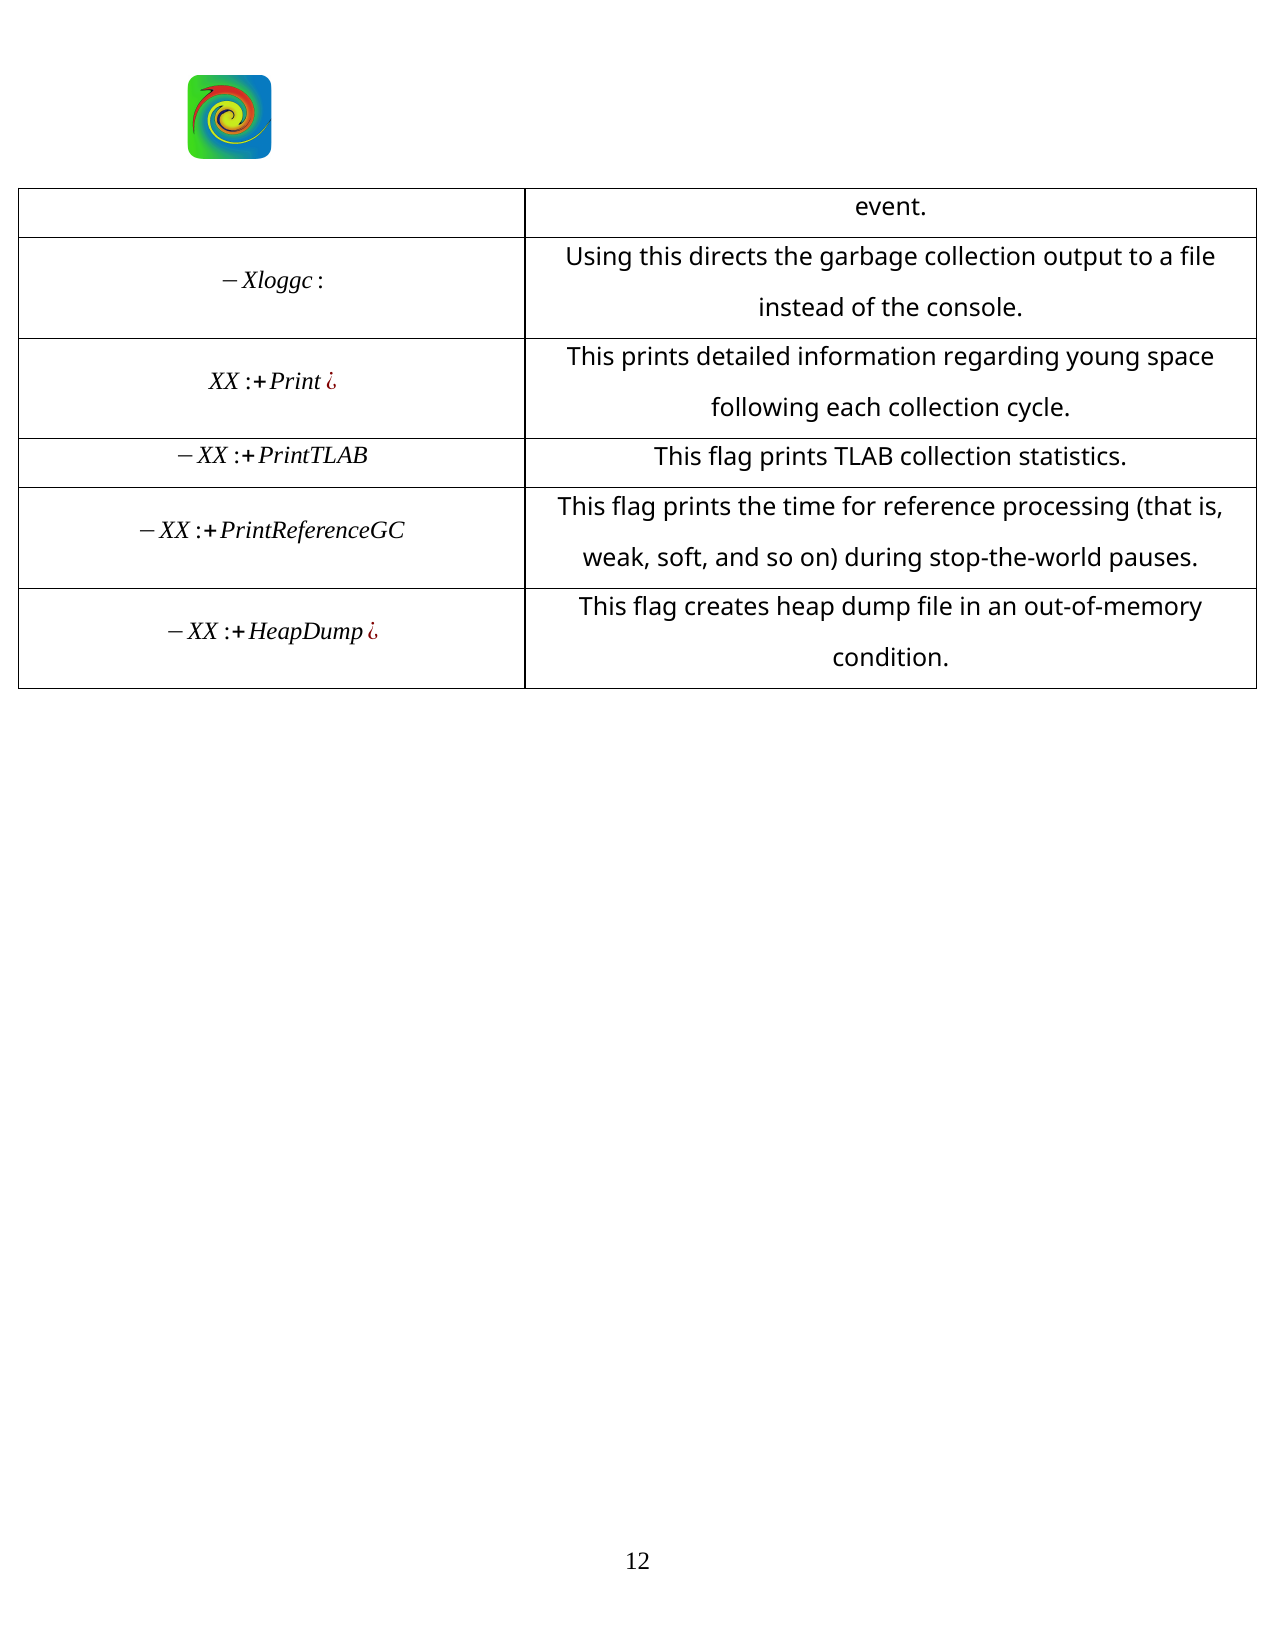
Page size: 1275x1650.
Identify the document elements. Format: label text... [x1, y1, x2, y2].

table_cell [19, 488, 524, 588]
table_cell [19, 189, 524, 237]
table_cell [19, 238, 524, 337]
table_cell This flag prints the time for reference processing (that is, weak, soft, and so on) during stop-the-world pauses. [526, 488, 1256, 588]
table_cell Using this directs the garbage collection output to a file instead of the console. [526, 238, 1256, 337]
table_cell [19, 589, 524, 688]
table_cell This prints the date-stamps for each garbage collection event. [526, 189, 1256, 237]
picture [187, 75, 261, 159]
table_cell This prints detailed information regarding young space following each collection cycle. [526, 339, 1256, 438]
table_cell This flag creates heap dump file in an out-of-memory condition. [526, 589, 1256, 688]
table_cell [19, 439, 524, 487]
table_cell [19, 339, 524, 438]
table_cell This flag prints TLAB collection statistics. [526, 439, 1256, 487]
picture [220, 75, 272, 159]
